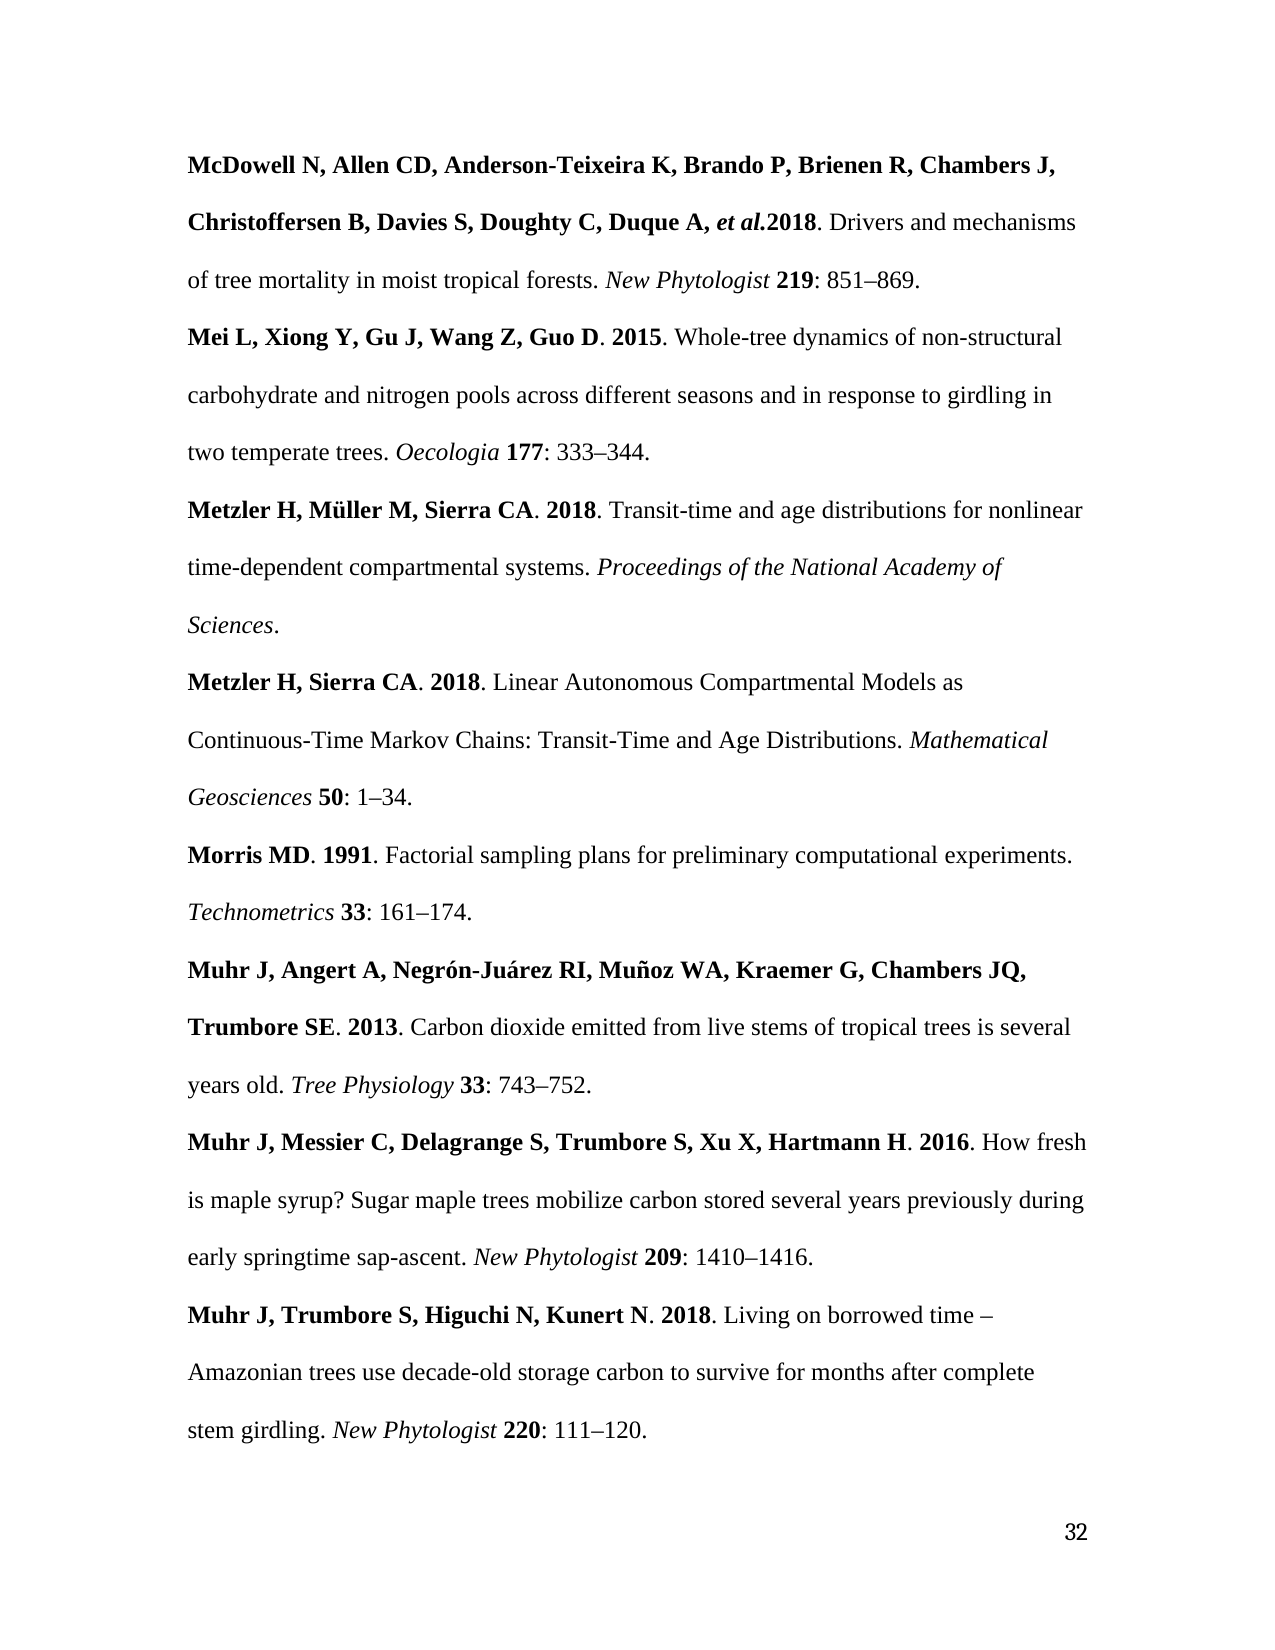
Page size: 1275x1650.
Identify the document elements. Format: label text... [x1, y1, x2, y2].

text Mei L, Xiong Y, Gu J, Wang Z, Guo D. 2015. Whole-tree dynamics of non-structural carbohydrate and nitrogen pools across different seasons and in response to girdling in two temperate trees. Oecologia 177: 333–344. [187, 322, 1088, 466]
text Muhr J, Trumbore S, Higuchi N, Kunert N. 2018. Living on borrowed time – Amazonian trees use decade-old storage carbon to survive for months after complete stem girdling. New Phytologist 220: 111–120. [187, 1300, 1088, 1444]
text McDowell N, Allen CD, Anderson-Teixeira K, Brando P, Brienen R, Chambers J, Christoffersen B, Davies S, Doughty C, Duque A, et al.2018. Drivers and mechanisms of tree mortality in moist tropical forests. New Phytologist 219: 851–869. [187, 150, 1088, 294]
text Morris MD. 1991. Factorial sampling plans for preliminary computational experiments. Technometrics 33: 161–174. [187, 840, 1088, 926]
text Muhr J, Angert A, Negrón-Juárez RI, Muñoz WA, Kraemer G, Chambers JQ, Trumbore SE. 2013. Carbon dioxide emitted from live stems of tropical trees is several years old. Tree Physiology 33: 743–752. [187, 955, 1088, 1099]
text Muhr J, Messier C, Delagrange S, Trumbore S, Xu X, Hartmann H. 2016. How fresh is maple syrup? Sugar maple trees mobilize carbon stored several years previously during early springtime sap-ascent. New Phytologist 209: 1410–1416. [187, 1127, 1088, 1271]
text Metzler H, Müller M, Sierra CA. 2018. Transit-time and age distributions for nonlinear time-dependent compartmental systems. Proceedings of the National Academy of Sciences. [187, 495, 1088, 639]
text Metzler H, Sierra CA. 2018. Linear Autonomous Compartmental Models as Continuous-Time Markov Chains: Transit-Time and Age Distributions. Mathematical Geosciences 50: 1–34. [187, 667, 1088, 811]
